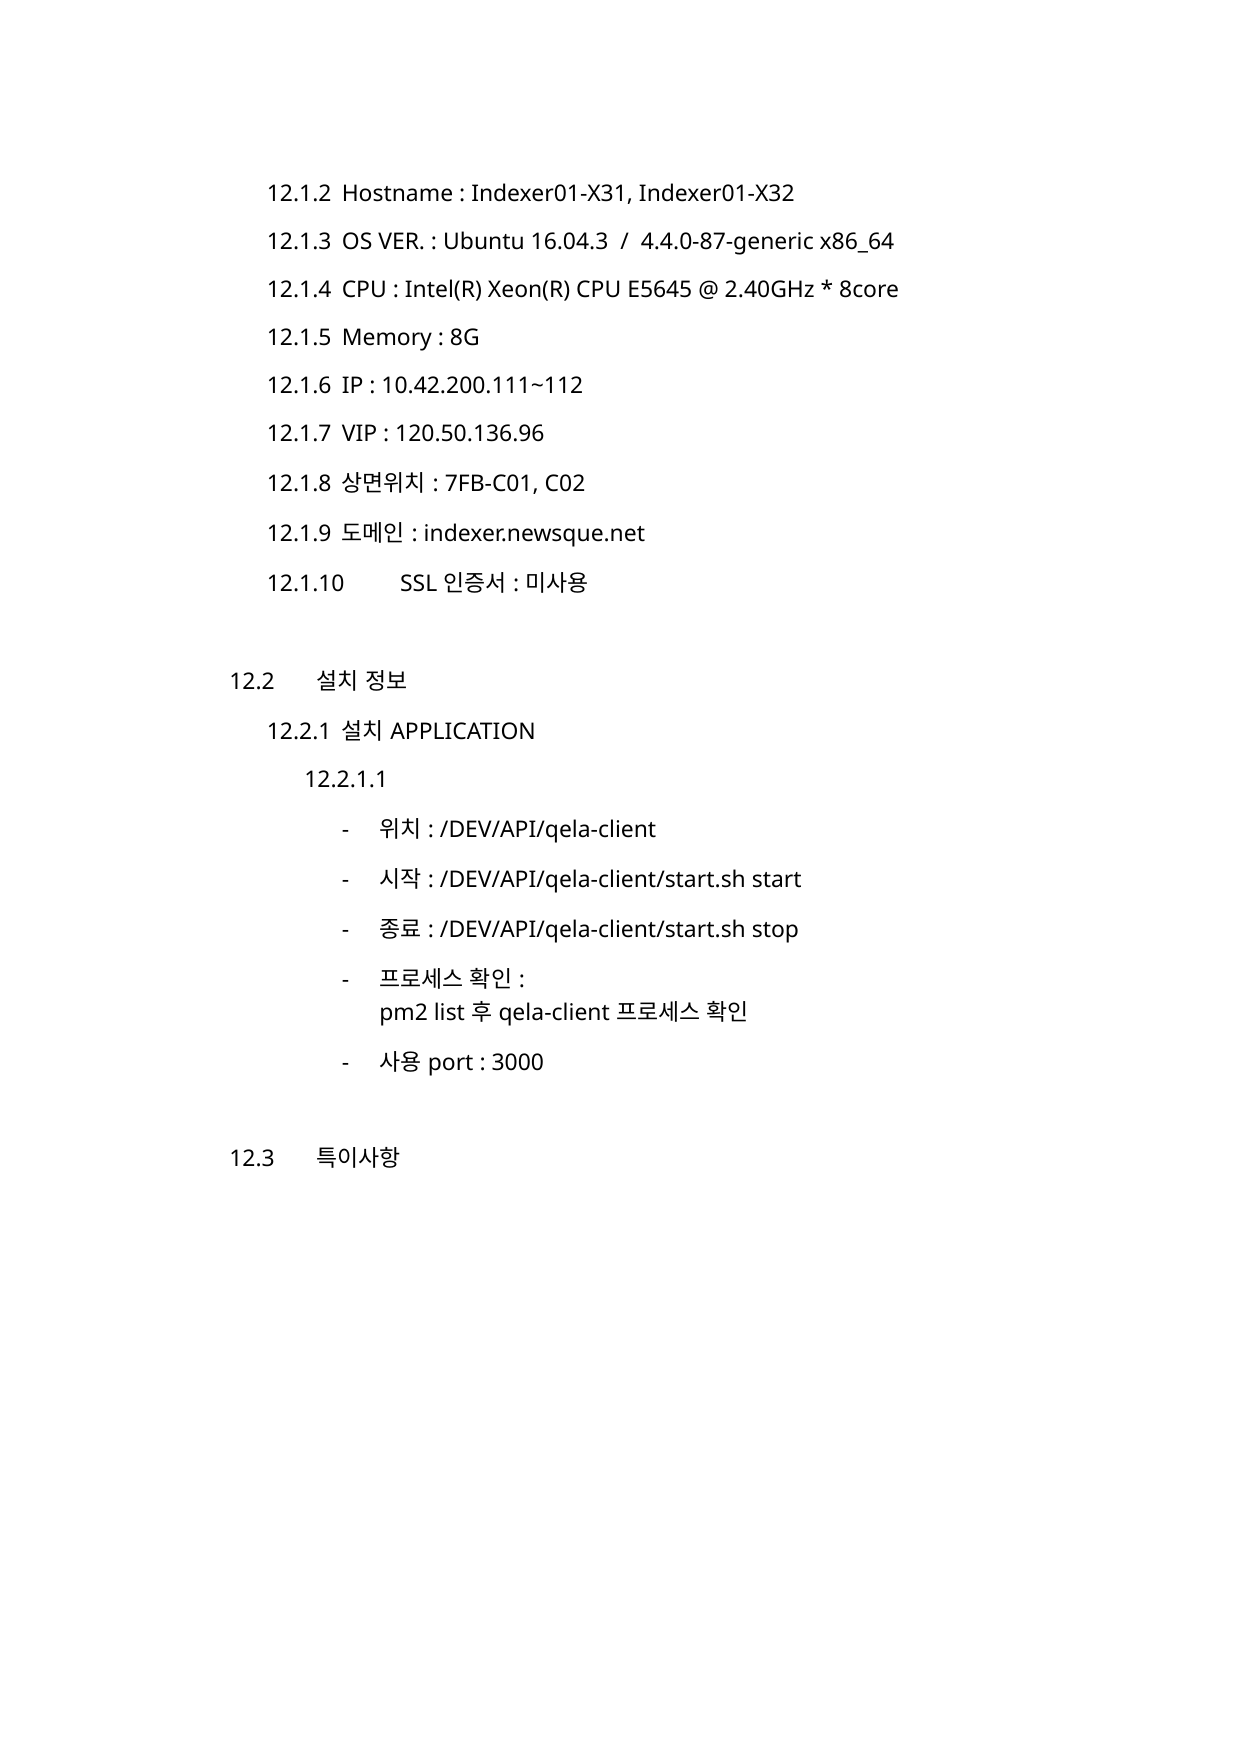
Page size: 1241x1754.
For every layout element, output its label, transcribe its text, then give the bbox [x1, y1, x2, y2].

list Hostname : Indexer01-X31, Indexer01-X32 [267, 177, 1090, 208]
list 설치 APPLICATION [267, 713, 1090, 746]
list CPU : Intel(R) Xeon(R) CPU E5645 @ 2.40GHz * 8core [267, 273, 1090, 304]
list OS VER. : Ubuntu 16.04.3 / 4.4.0-87-generic x86_64 [267, 225, 1090, 256]
list 종료 : /DEV/API/qela-client/start.sh stop [342, 911, 1090, 944]
list 프로세스 확인 : pm2 list 후 qela-client 프로세스 확인 [342, 961, 1090, 1027]
list 상면위치 : 7FB-C01, C02 [267, 465, 1090, 498]
list 특이사항 [229, 1140, 1090, 1173]
list 시작 : /DEV/API/qela-client/start.sh start [342, 861, 1090, 894]
list SSL 인증서 : 미사용 [267, 565, 1090, 598]
list Memory : 8G [267, 321, 1090, 352]
list 위치 : /DEV/API/qela-client [342, 811, 1090, 844]
list IP : 10.42.200.111~112 [267, 369, 1090, 400]
list 사용 port : 3000 [342, 1044, 1090, 1077]
list VIP : 120.50.136.96 [267, 417, 1090, 448]
list 도메인 : indexer.newsque.net [267, 515, 1090, 548]
list 설치 정보 [229, 663, 1090, 696]
